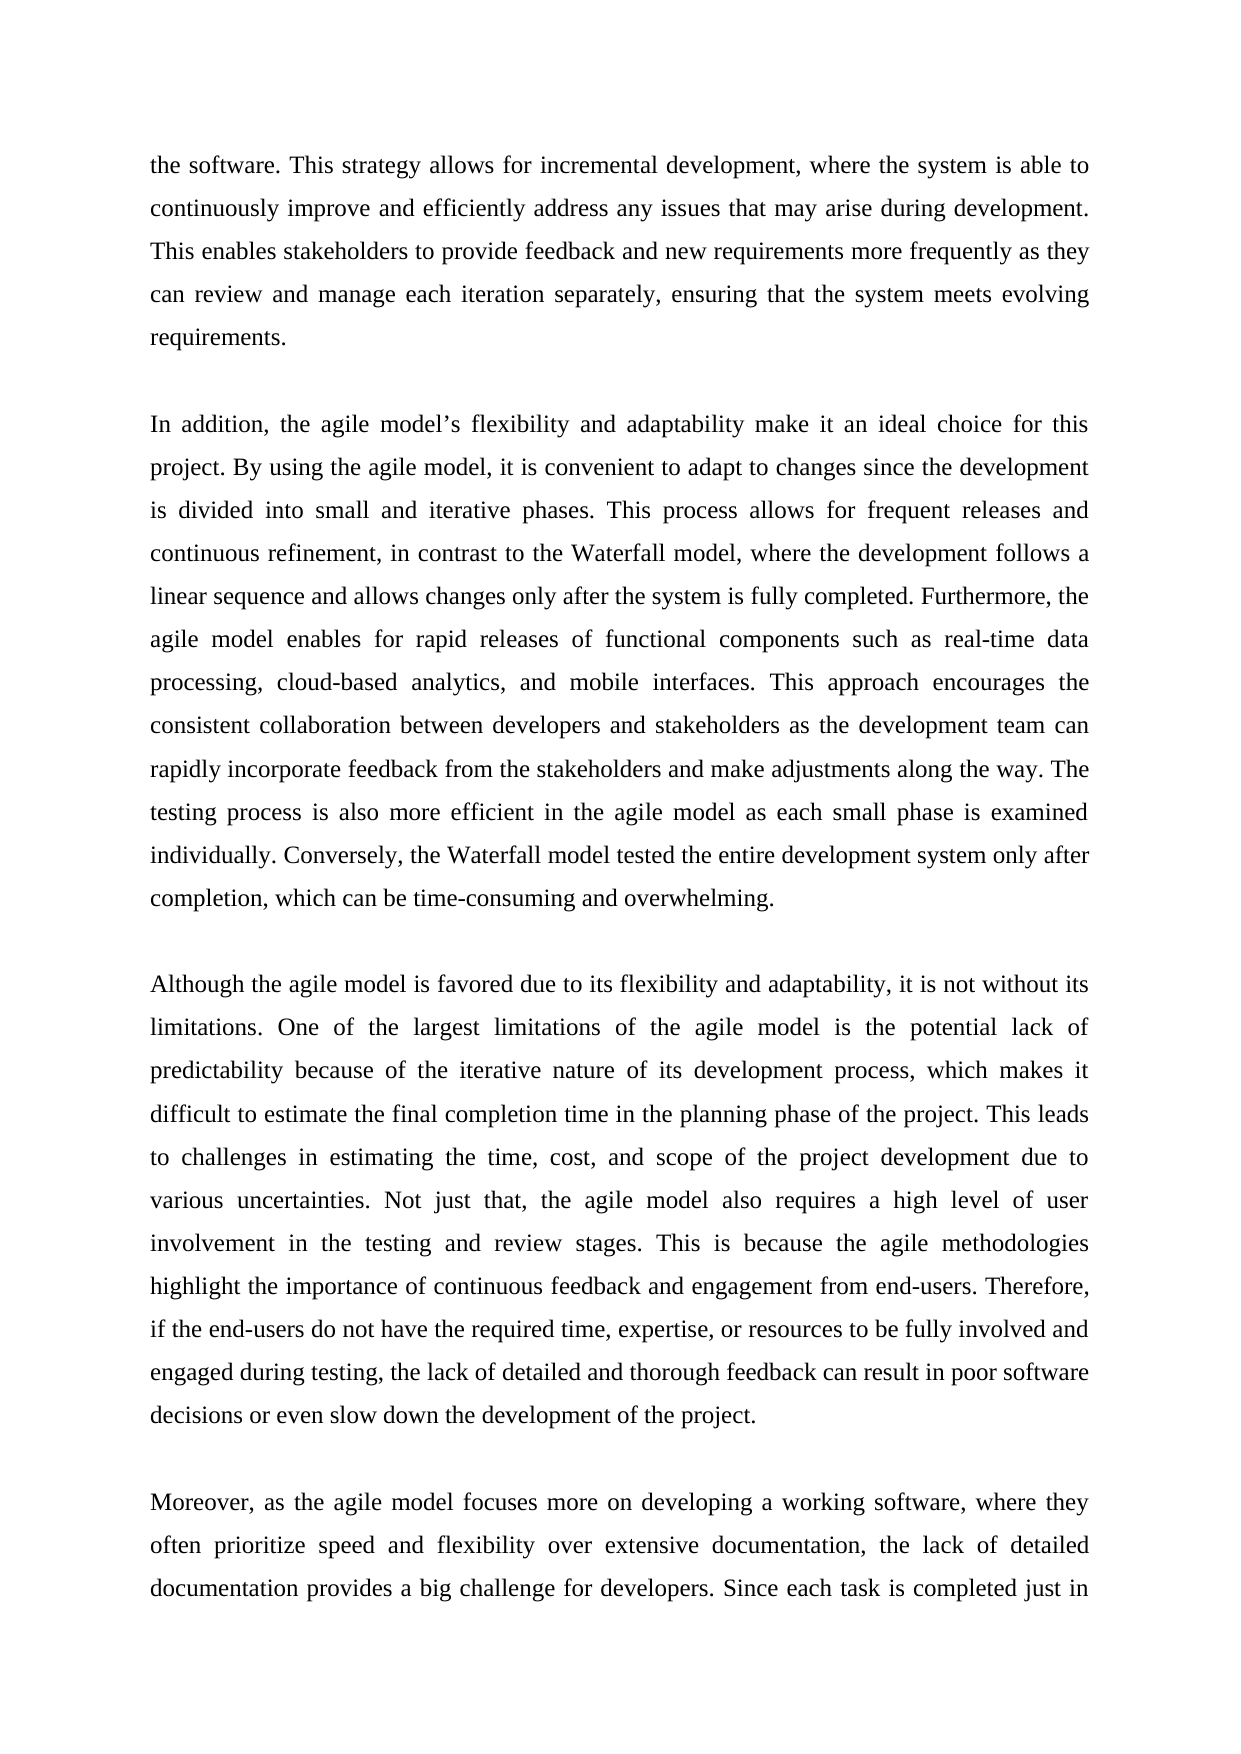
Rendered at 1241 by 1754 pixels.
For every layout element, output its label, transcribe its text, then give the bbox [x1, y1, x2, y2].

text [150, 1487, 1090, 1602]
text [150, 150, 1090, 351]
text In addition, the agile model’s flexibility and adaptability make it an ideal choice for this project. By using the agile model, it is convenient to adapt to changes since the development is divided into small and iterative phases. This process allows for frequent releases and continuous refinement, in contrast to the Waterfall model, where the development follows a linear sequence and allows changes only after the system is fully completed. Furthermore, the agile model enables for rapid releases of functional components such as real-time data processing, cloud-based analytics, and mobile interfaces. This approach encourages the consistent collaboration between developers and stakeholders as the development team can rapidly incorporate feedback from the stakeholders and make adjustments along the way. The testing process is also more efficient in the agile model as each small phase is examined individually. Conversely, the Waterfall model tested the entire development system only after completion, which can be time-consuming and overwhelming. [150, 409, 1090, 912]
text Although the agile model is favored due to its flexibility and adaptability, it is not without its limitations. One of the largest limitations of the agile model is the potential lack of predictability because of the iterative nature of its development process, which makes it difficult to estimate the final completion time in the planning phase of the project. This leads to challenges in estimating the time, cost, and scope of the project development due to various uncertainties. Not just that, the agile model also requires a high level of user involvement in the testing and review stages. This is because the agile methodologies highlight the importance of continuous feedback and engagement from end-users. Therefore, if the end-users do not have the required time, expertise, or resources to be fully involved and engaged during testing, the lack of detailed and thorough feedback can result in poor software decisions or even slow down the development of the project. [150, 969, 1090, 1429]
